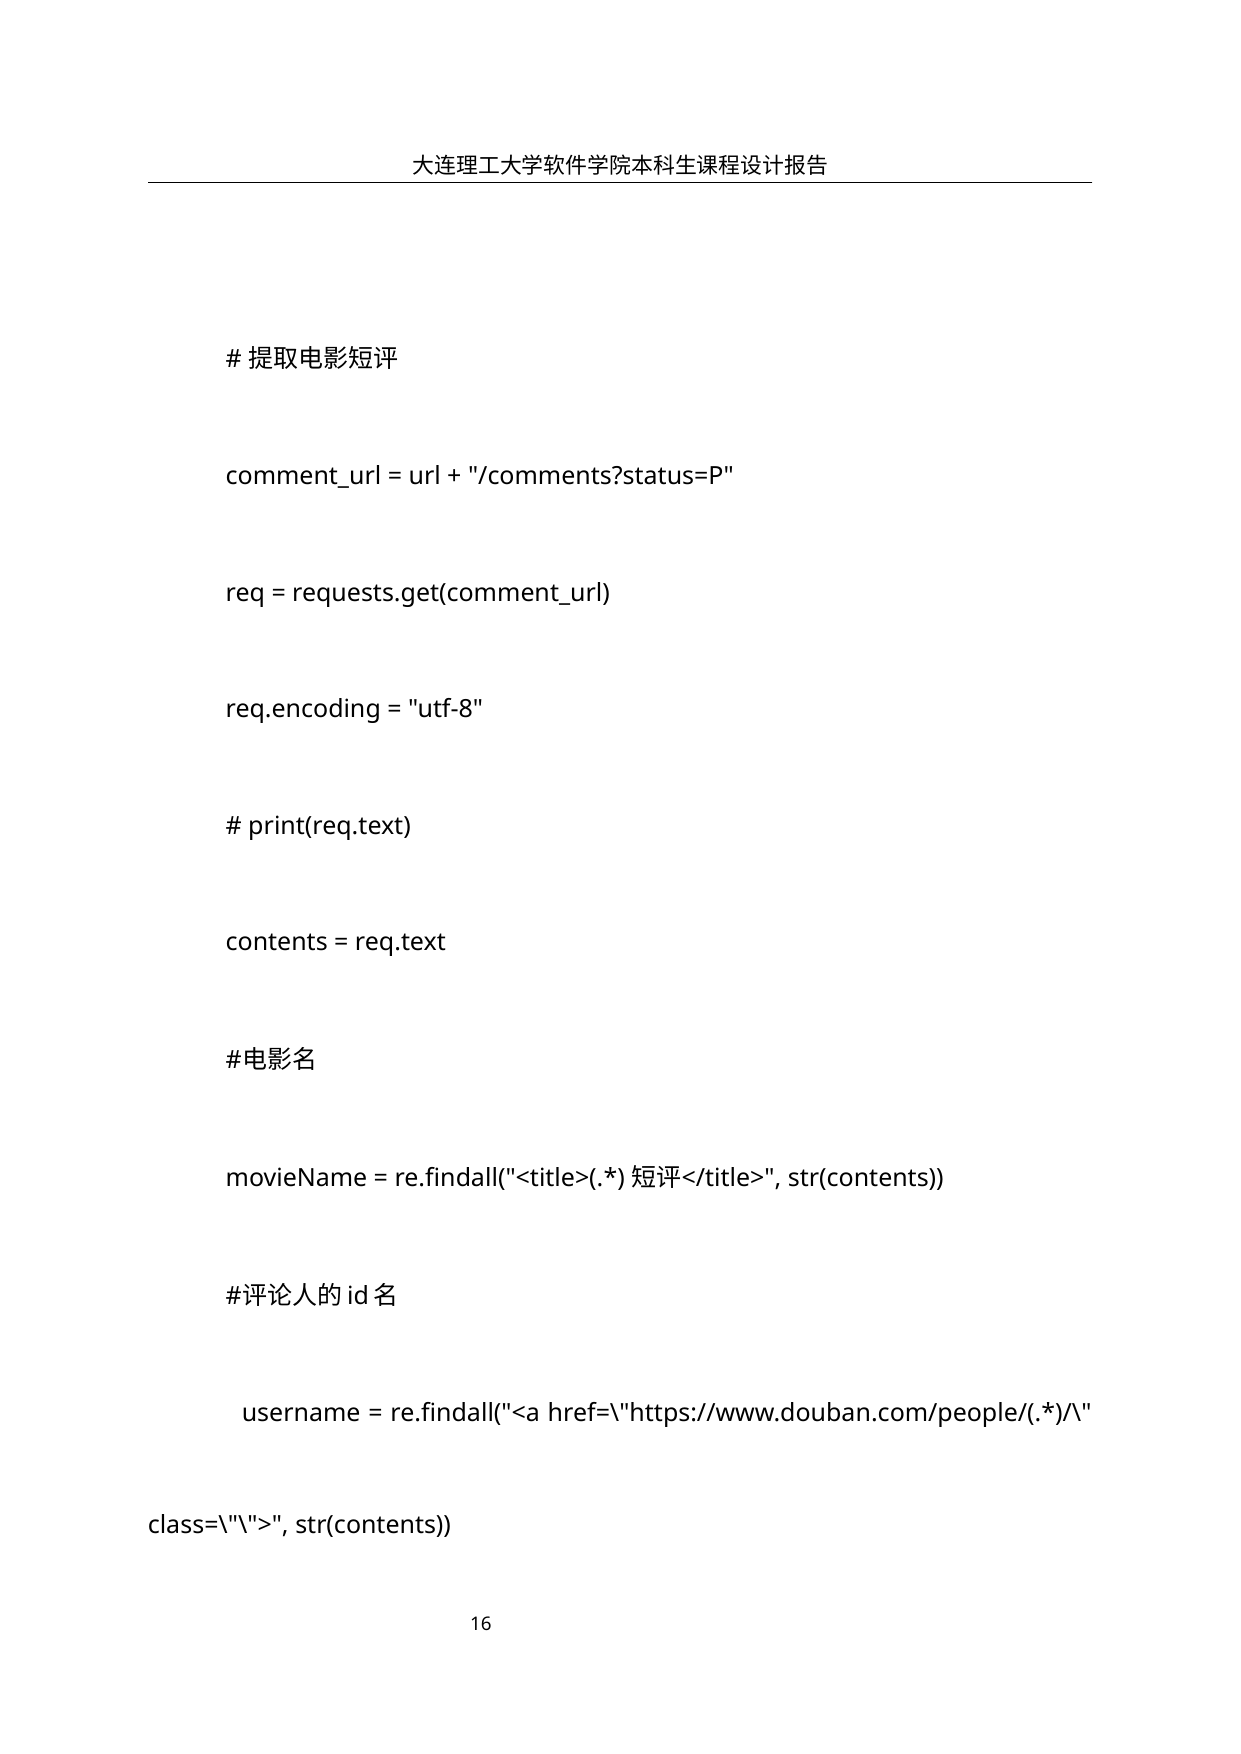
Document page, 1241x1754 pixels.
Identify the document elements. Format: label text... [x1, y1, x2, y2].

subtitle # print(req.text) [148, 792, 1092, 857]
subtitle contents = req.text [148, 909, 1092, 974]
subtitle #电影名 [148, 1025, 1092, 1090]
subtitle username = re.findall("<a href=\"https://www.douban.com/people/(.*)/\" class=\"\">", str(contents)) [148, 1379, 1092, 1556]
subtitle movieName = re.findall("<title>(.*) 短评</title>", str(contents)) [148, 1143, 1092, 1208]
subtitle req = requests.get(comment_url) [148, 559, 1092, 624]
subtitle #评论人的id名 [148, 1261, 1092, 1326]
subtitle req.encoding = "utf-8" [148, 676, 1092, 741]
subtitle comment_url = url + "/comments?status=P" [148, 442, 1092, 507]
subtitle # 提取电影短评 [148, 324, 1092, 389]
